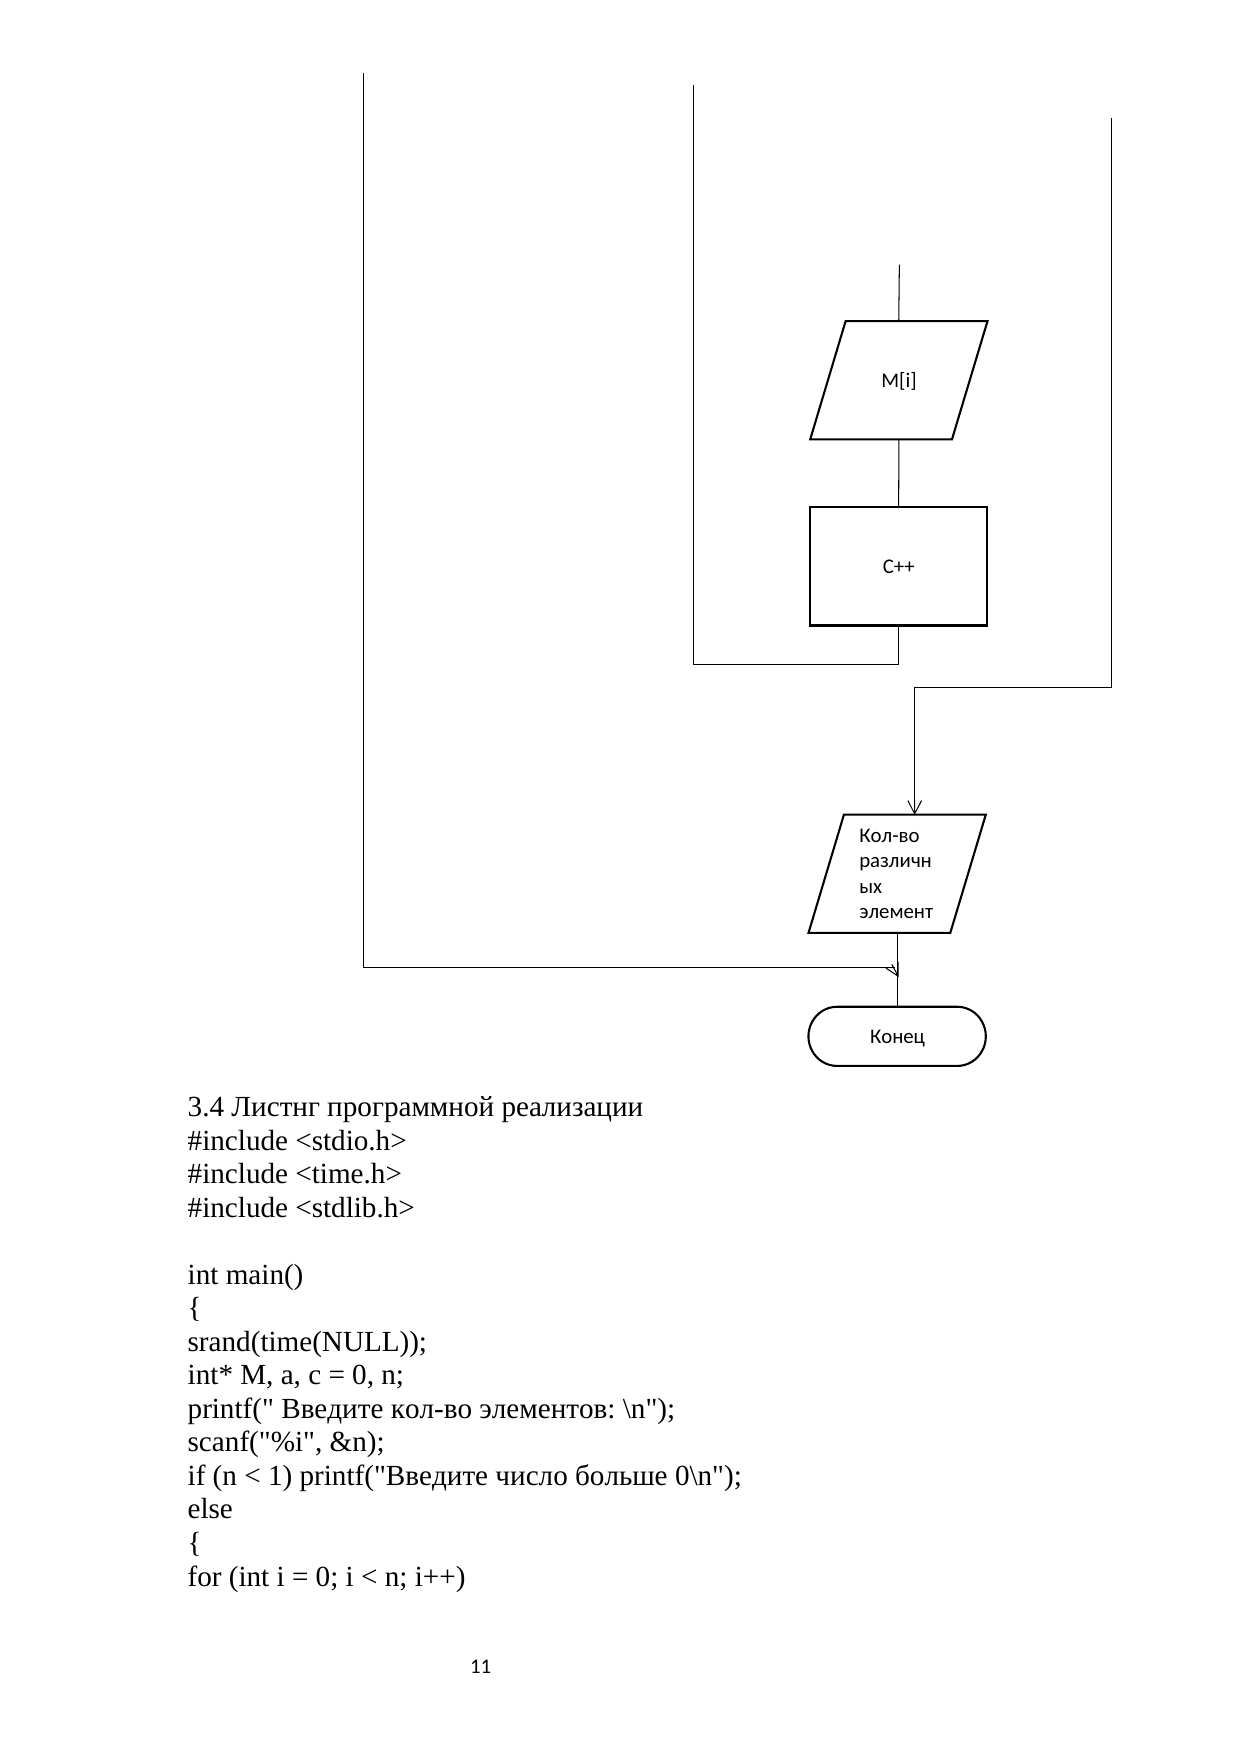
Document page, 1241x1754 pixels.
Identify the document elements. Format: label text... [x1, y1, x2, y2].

list else [187, 1492, 1053, 1525]
list int main() [187, 1257, 1053, 1290]
list #include <time.h> [187, 1156, 1053, 1190]
list #include <stdio.h> [187, 1123, 1053, 1156]
list srand(time(NULL)); [187, 1324, 1053, 1357]
list int* M, a, c = 0, n; [187, 1357, 1053, 1391]
list scanf("%i", &n); [187, 1424, 1053, 1458]
list { [187, 1525, 1053, 1559]
list #include <stdlib.h> [187, 1190, 1053, 1223]
list { [187, 1290, 1053, 1324]
list for (int i = 0; i < n; i++) [187, 1559, 1053, 1592]
list if (n < 1) printf("Введите число больше 0\n"); [187, 1458, 1053, 1492]
list printf(" Введите кол-во элементов: \n"); [187, 1391, 1053, 1424]
list Листнг программной реализации [187, 1089, 1053, 1123]
